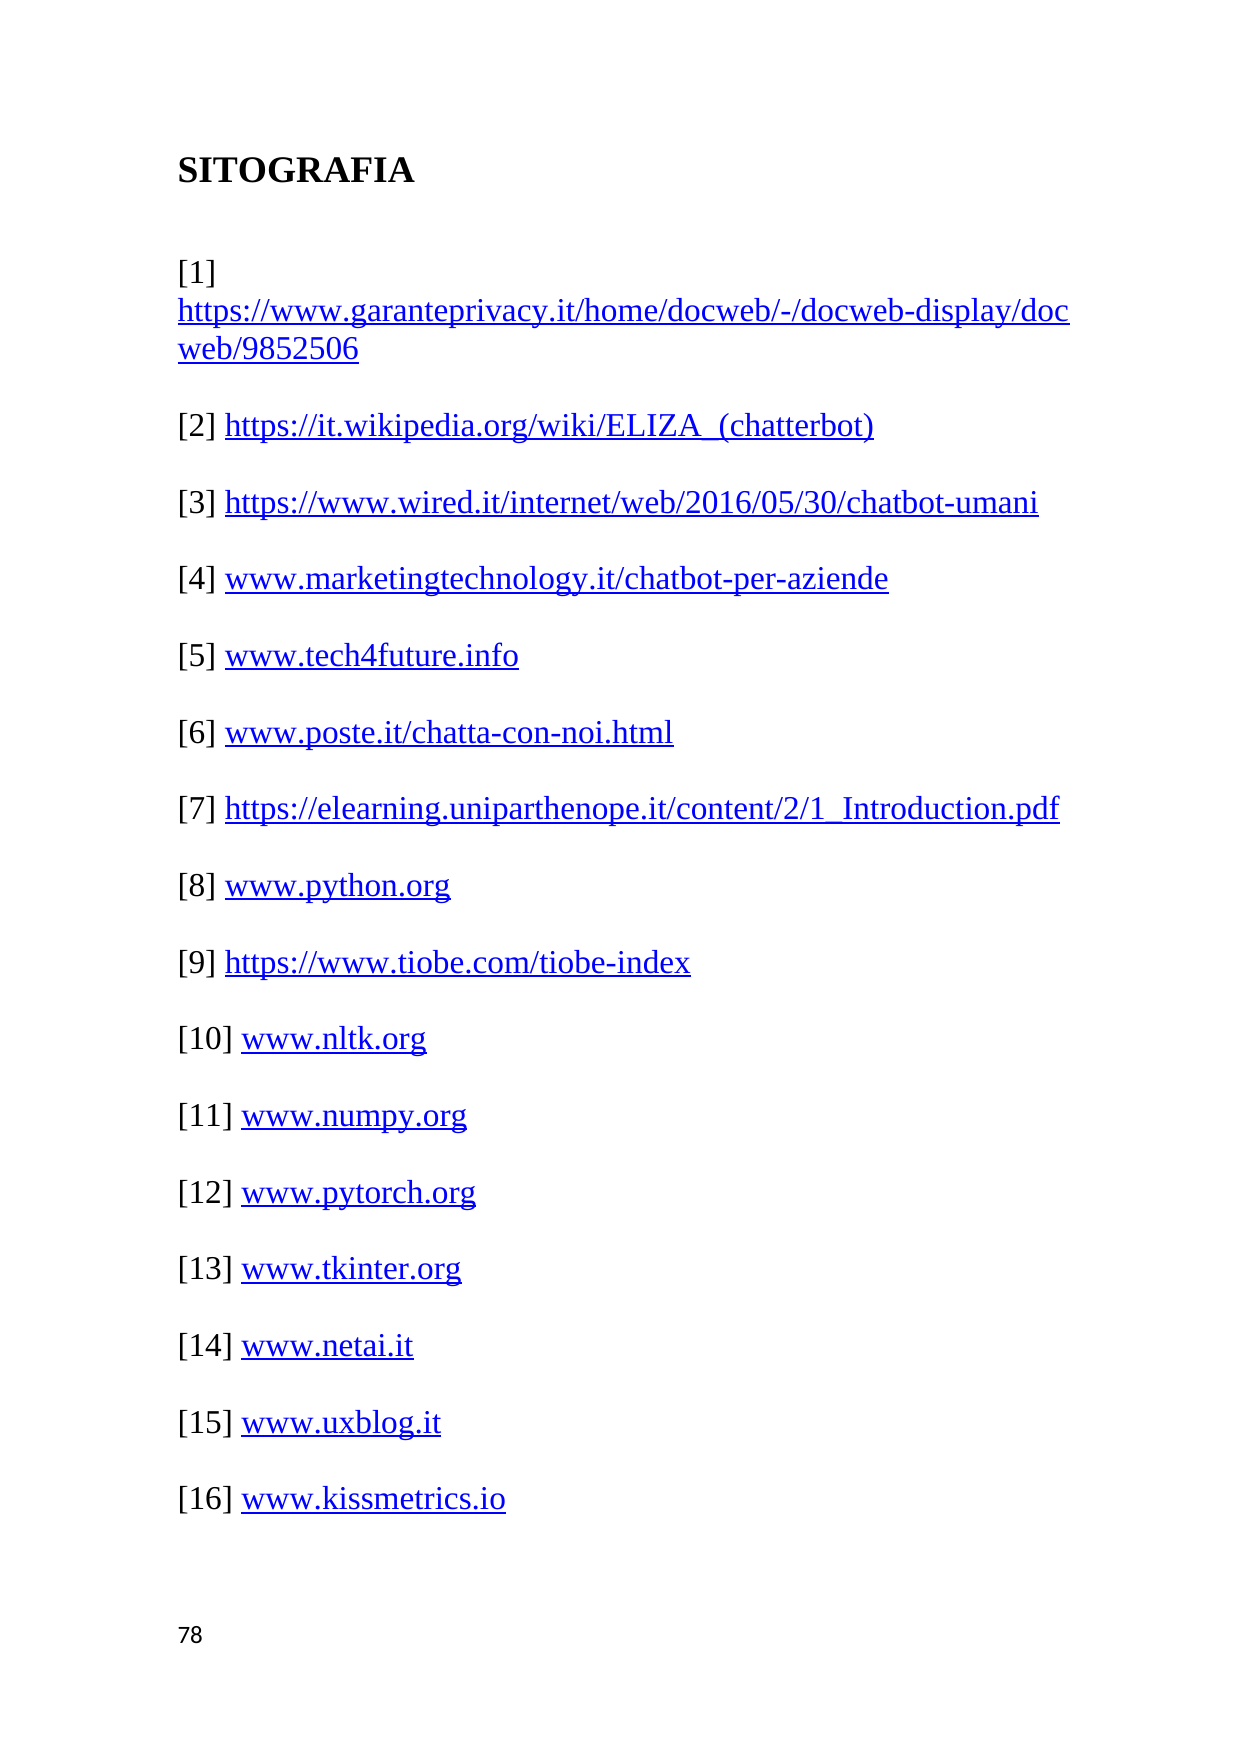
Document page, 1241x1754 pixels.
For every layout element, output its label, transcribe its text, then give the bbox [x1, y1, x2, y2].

text [3] https://www.wired.it/internet/web/2016/05/30/chatbot-umani [177, 482, 1092, 520]
text [14] www.netai.it [177, 1325, 1092, 1363]
text [11] www.numpy.org [177, 1095, 1092, 1133]
text [10] www.nltk.org [177, 1018, 1092, 1057]
text [16] www.kissmetrics.io [177, 1478, 1092, 1517]
subtitle SITOGRAFIA [177, 148, 1092, 191]
text [9] https://www.tiobe.com/tiobe-index [177, 942, 1092, 980]
text [6] www.poste.it/chatta-con-noi.html [177, 712, 1092, 750]
text [7] https://elearning.uniparthenope.it/content/2/1_Introduction.pdf [177, 788, 1092, 827]
text [1] https://www.garanteprivacy.it/home/docweb/-/docweb-display/docweb/9852506 [177, 252, 1092, 367]
text [8] www.python.org [177, 865, 1092, 903]
text [15] www.uxblog.it [177, 1402, 1092, 1440]
text [4] www.marketingtechnology.it/chatbot-per-aziende [177, 558, 1092, 597]
text [2] https://it.wikipedia.org/wiki/ELIZA_(chatterbot) [177, 405, 1092, 443]
text [5] www.tech4future.info [177, 635, 1092, 673]
text [12] www.pytorch.org [177, 1172, 1092, 1210]
text [13] www.tkinter.org [177, 1248, 1092, 1287]
